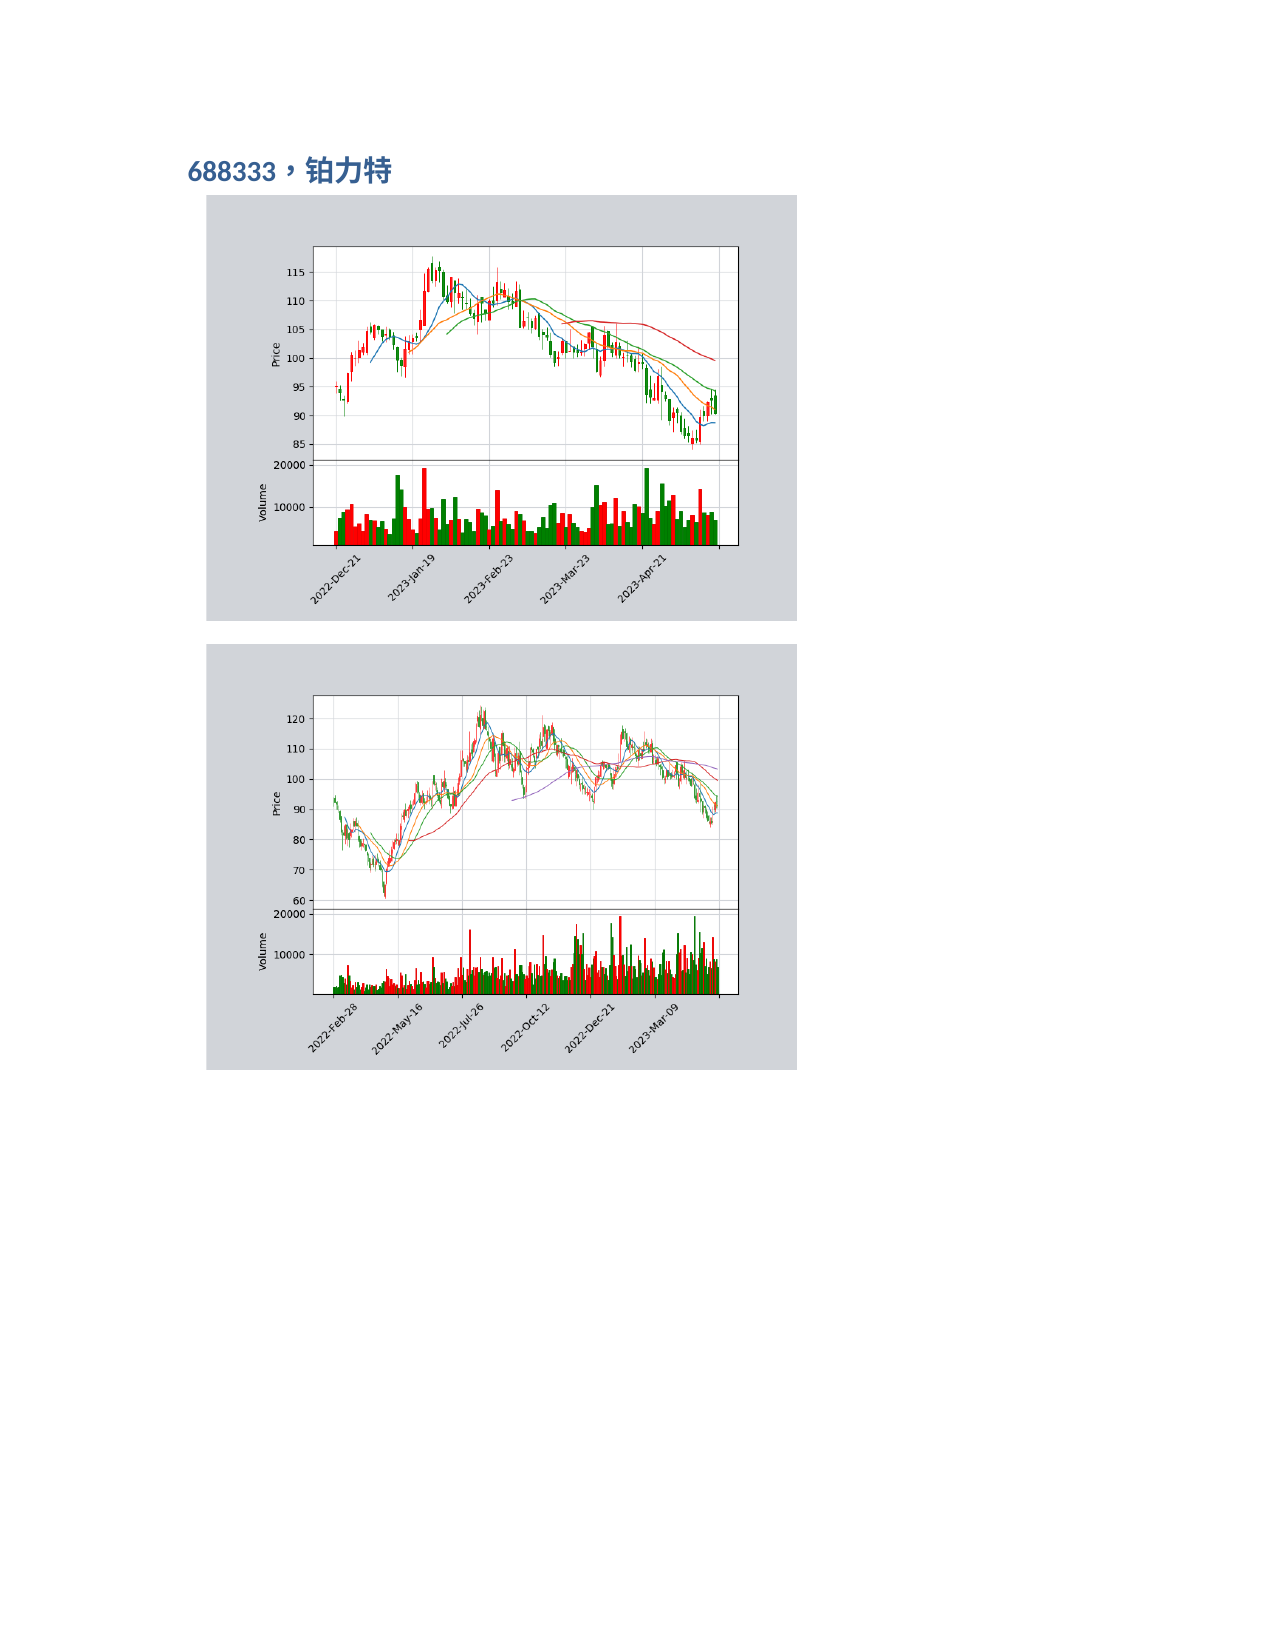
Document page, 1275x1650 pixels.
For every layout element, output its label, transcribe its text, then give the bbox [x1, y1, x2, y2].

subtitle 688333，铂力特 [187, 150, 1087, 190]
picture [206, 644, 797, 1070]
picture [206, 195, 797, 621]
